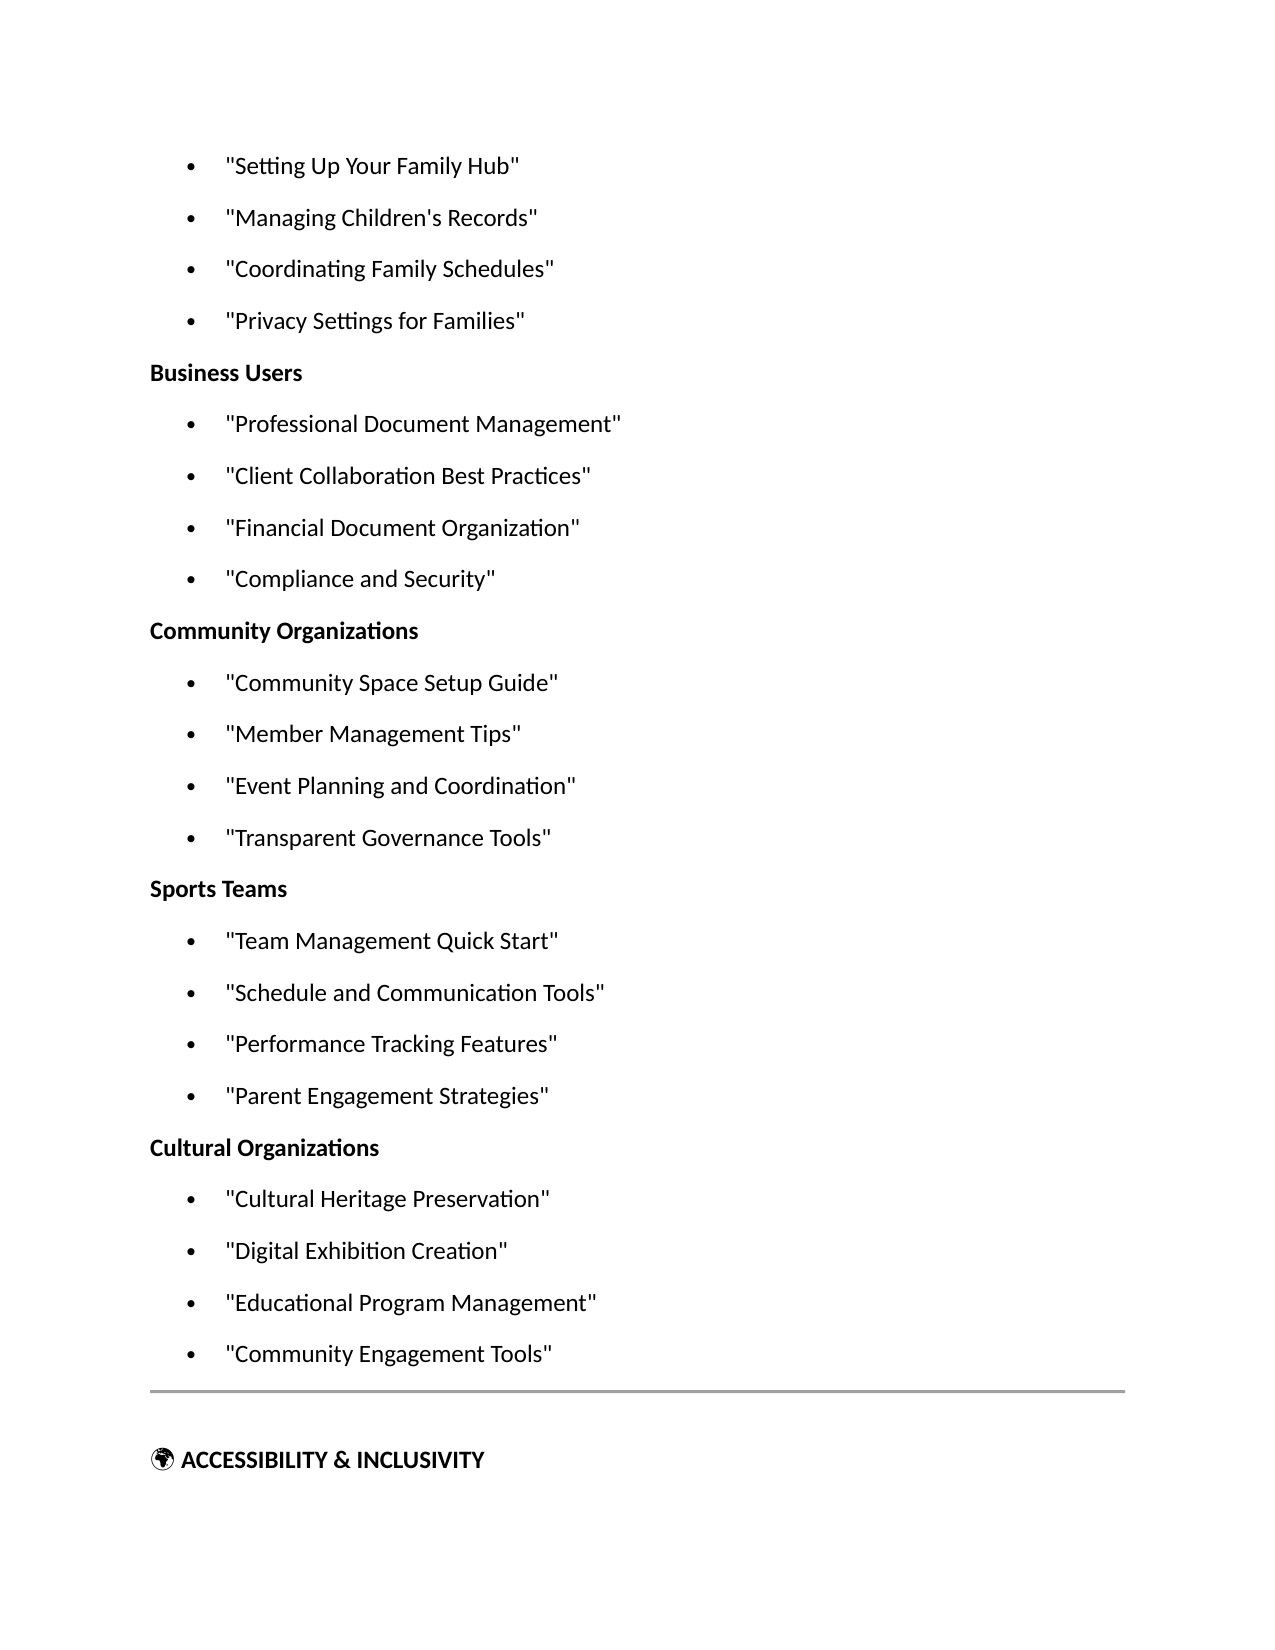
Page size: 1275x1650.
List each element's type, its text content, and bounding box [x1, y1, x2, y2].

list "Professional Document Management" [187, 408, 1125, 439]
list "Schedule and Communication Tools" [187, 977, 1125, 1007]
list "Community Space Setup Guide" [187, 667, 1125, 697]
text 🌍 ACCESSIBILITY & INCLUSIVITY [150, 1442, 1125, 1476]
list "Cultural Heritage Preservation" [187, 1183, 1125, 1214]
list "Team Management Quick Start" [187, 925, 1125, 956]
list "Digital Exhibition Creation" [187, 1235, 1125, 1266]
list "Client Collaboration Best Practices" [187, 460, 1125, 491]
list "Event Planning and Coordination" [187, 770, 1125, 801]
text Business Users [150, 357, 1125, 387]
list "Member Management Tips" [187, 718, 1125, 749]
list "Privacy Settings for Families" [187, 305, 1125, 336]
list "Community Engagement Tools" [187, 1338, 1125, 1369]
text Sports Teams [150, 873, 1125, 904]
list "Transparent Governance Tools" [187, 822, 1125, 852]
list "Parent Engagement Strategies" [187, 1080, 1125, 1111]
list "Coordinating Family Schedules" [187, 253, 1125, 284]
list "Compliance and Security" [187, 563, 1125, 594]
list "Managing Children's Records" [187, 202, 1125, 232]
list "Setting Up Your Family Hub" [187, 150, 1125, 181]
list "Educational Program Management" [187, 1287, 1125, 1317]
text Cultural Organizations [150, 1132, 1125, 1162]
list "Financial Document Organization" [187, 512, 1125, 542]
list "Performance Tracking Features" [187, 1028, 1125, 1059]
text Community Organizations [150, 615, 1125, 646]
